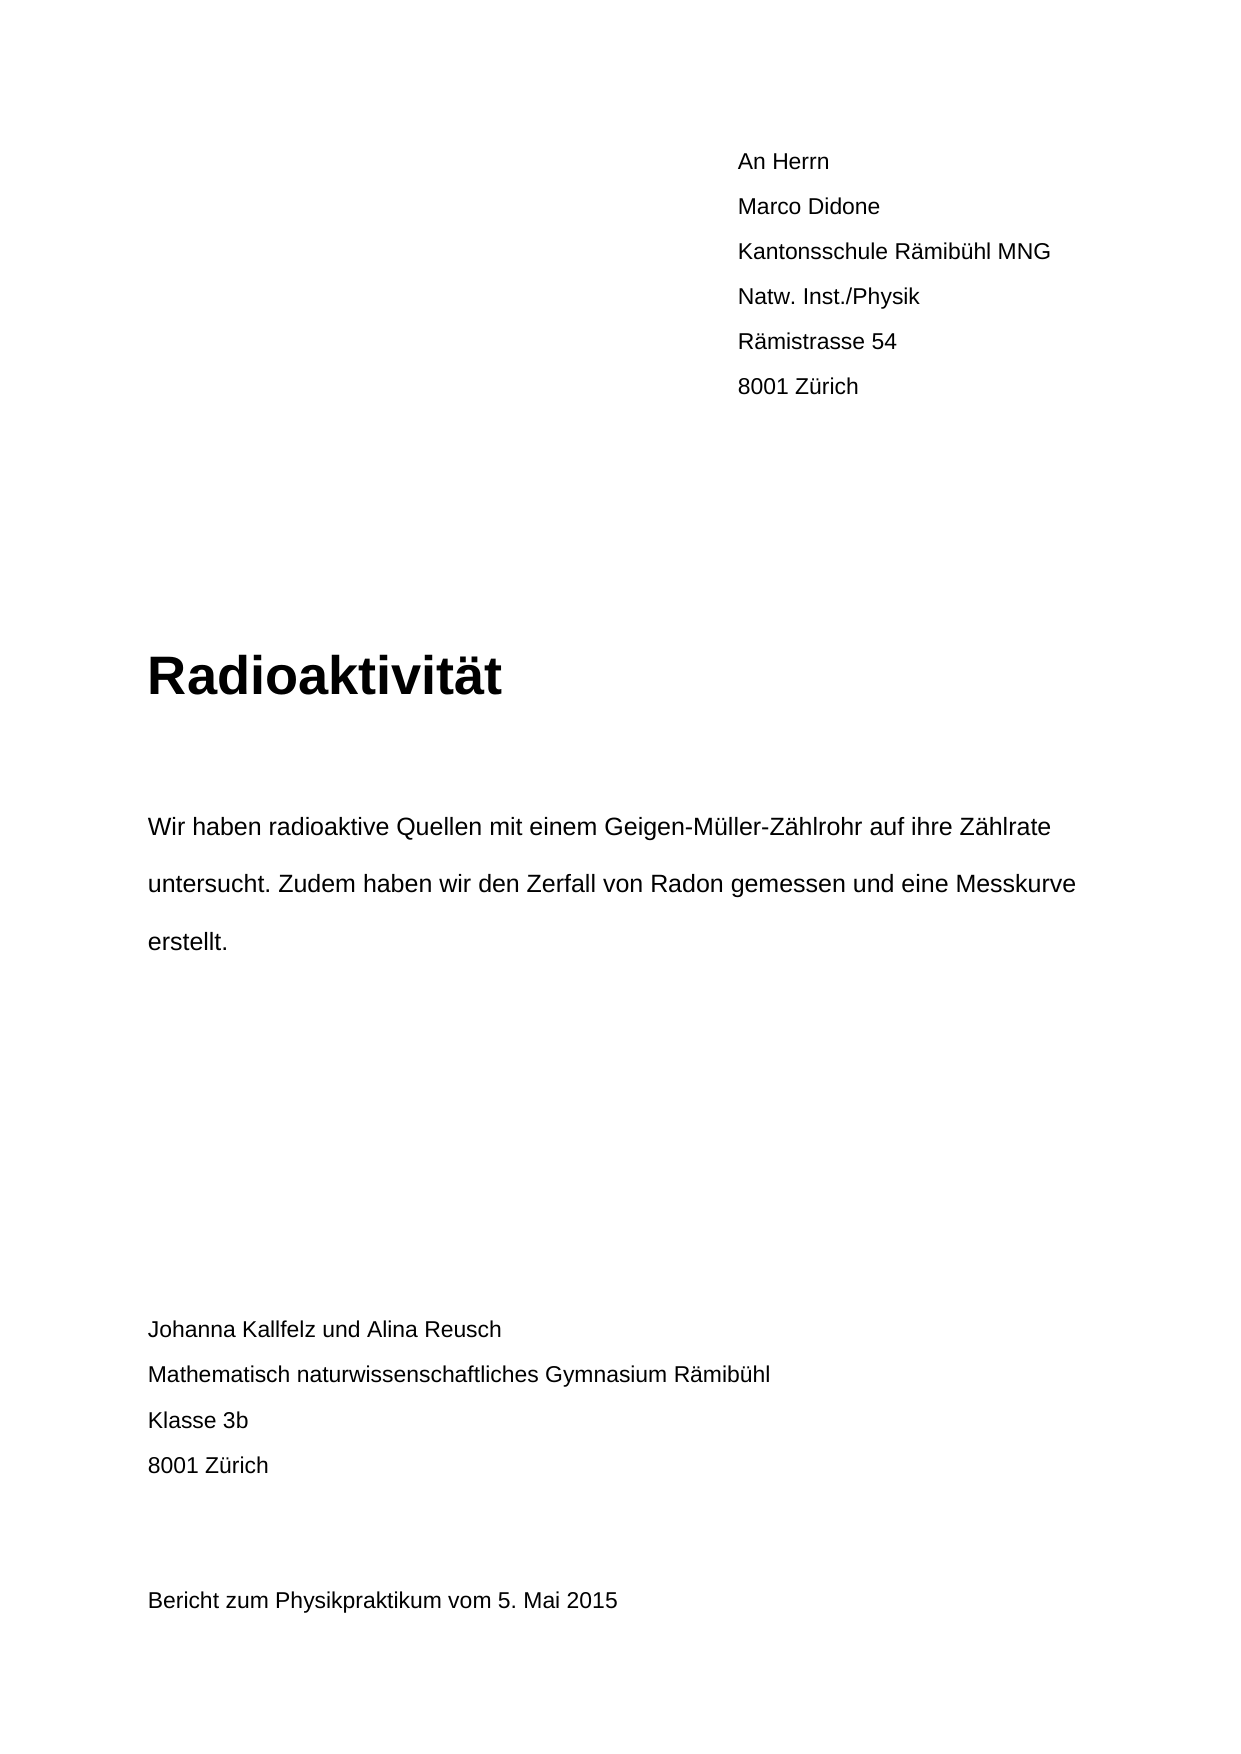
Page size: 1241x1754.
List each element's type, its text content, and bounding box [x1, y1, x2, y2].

text Wir haben radioaktive Quellen mit einem Geigen-Müller-Zählrohr auf ihre Zählrate untersucht. Zudem haben wir den Zerfall von Radon gemessen und eine Messkurve erstellt. [148, 811, 1093, 955]
text Radioaktivität [148, 644, 1093, 706]
text 8001 Zürich [664, 373, 1093, 399]
text Marco Didone [664, 193, 1093, 219]
text 8001 Zürich [148, 1452, 1093, 1478]
text Mathematisch naturwissenschaftliches Gymnasium Rämibühl [148, 1361, 1093, 1388]
text Bericht zum Physikpraktikum vom 5. Mai 2015 [148, 1587, 1093, 1613]
text Rämistrasse 54 [664, 328, 1093, 354]
text Natw. Inst./Physik [664, 283, 1093, 309]
text Klasse 3b [148, 1407, 1093, 1433]
text Johanna Kallfelz und Alina Reusch [148, 1316, 1093, 1343]
text Kantonsschule Rämibühl MNG [738, 238, 1093, 264]
text An Herrn [664, 148, 1093, 174]
